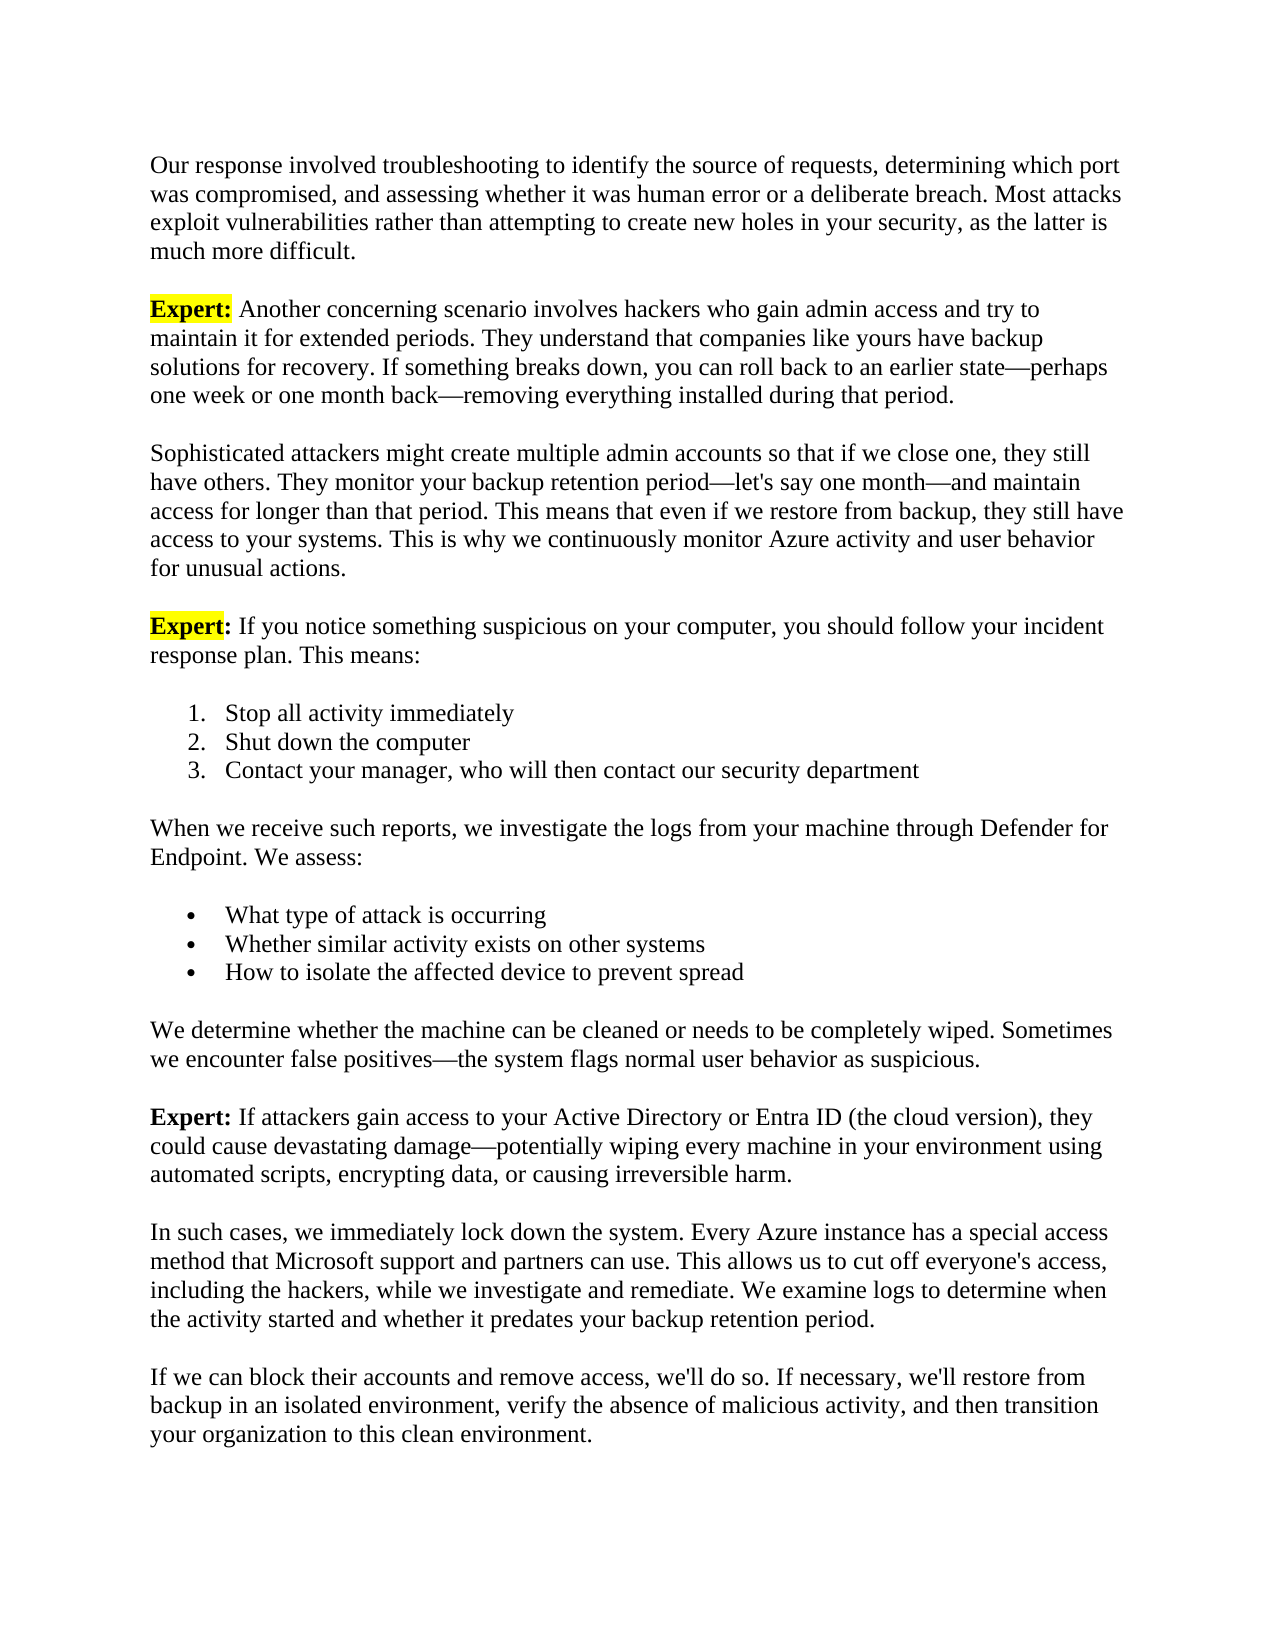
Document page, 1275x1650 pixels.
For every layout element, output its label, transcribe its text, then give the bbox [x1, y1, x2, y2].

text In such cases, we immediately lock down the system. Every Azure instance has a special access method that Microsoft support and partners can use. This allows us to cut off everyone's access, including the hackers, while we investigate and remediate. We examine logs to determine when the activity started and whether it predates your backup retention period. [150, 1217, 1125, 1332]
list How to isolate the affected device to prevent spread [187, 957, 1125, 986]
list Shut down the computer [187, 727, 1125, 755]
list Contact your manager, who will then contact our security department [187, 755, 1125, 784]
text Sophisticated attackers might create multiple admin accounts so that if we close one, they still have others. They monitor your backup retention period—let's say one month—and maintain access for longer than that period. This means that even if we restore from backup, they still have access to your systems. This is why we continuously monitor Azure activity and user behavior for unusual actions. [150, 438, 1125, 582]
text If we can block their accounts and remove access, we'll do so. If necessary, we'll restore from backup in an isolated environment, verify the absence of malicious activity, and then transition your organization to this clean environment. [150, 1362, 1125, 1448]
text Expert: If you notice something suspicious on your computer, you should follow your incident response plan. This means: [150, 611, 1125, 669]
list Whether similar activity exists on other systems [187, 929, 1125, 957]
list What type of attack is occurring [187, 900, 1125, 929]
text We determine whether the machine can be cleaned or needs to be completely wiped. Sometimes we encounter false positives—the system flags normal user behavior as suspicious. [150, 1015, 1125, 1073]
text Expert: Another concerning scenario involves hackers who gain admin access and try to maintain it for extended periods. They understand that companies like yours have backup solutions for recovery. If something breaks down, you can roll back to an earlier state—perhaps one week or one month back—removing everything installed during that period. [150, 294, 1125, 409]
text Expert: If attackers gain access to your Active Directory or Entra ID (the cloud version), they could cause devastating damage—potentially wiping every machine in your environment using automated scripts, encrypting data, or causing irreversible harm. [150, 1102, 1125, 1188]
text When we receive such reports, we investigate the logs from your machine through Defender for Endpoint. We assess: [150, 813, 1125, 871]
list Stop all activity immediately [187, 698, 1125, 727]
text Our response involved troubleshooting to identify the source of requests, determining which port was compromised, and assessing whether it was human error or a deliberate breach. Most attacks exploit vulnerabilities rather than attempting to create new holes in your security, as the latter is much more difficult. [150, 150, 1125, 265]
